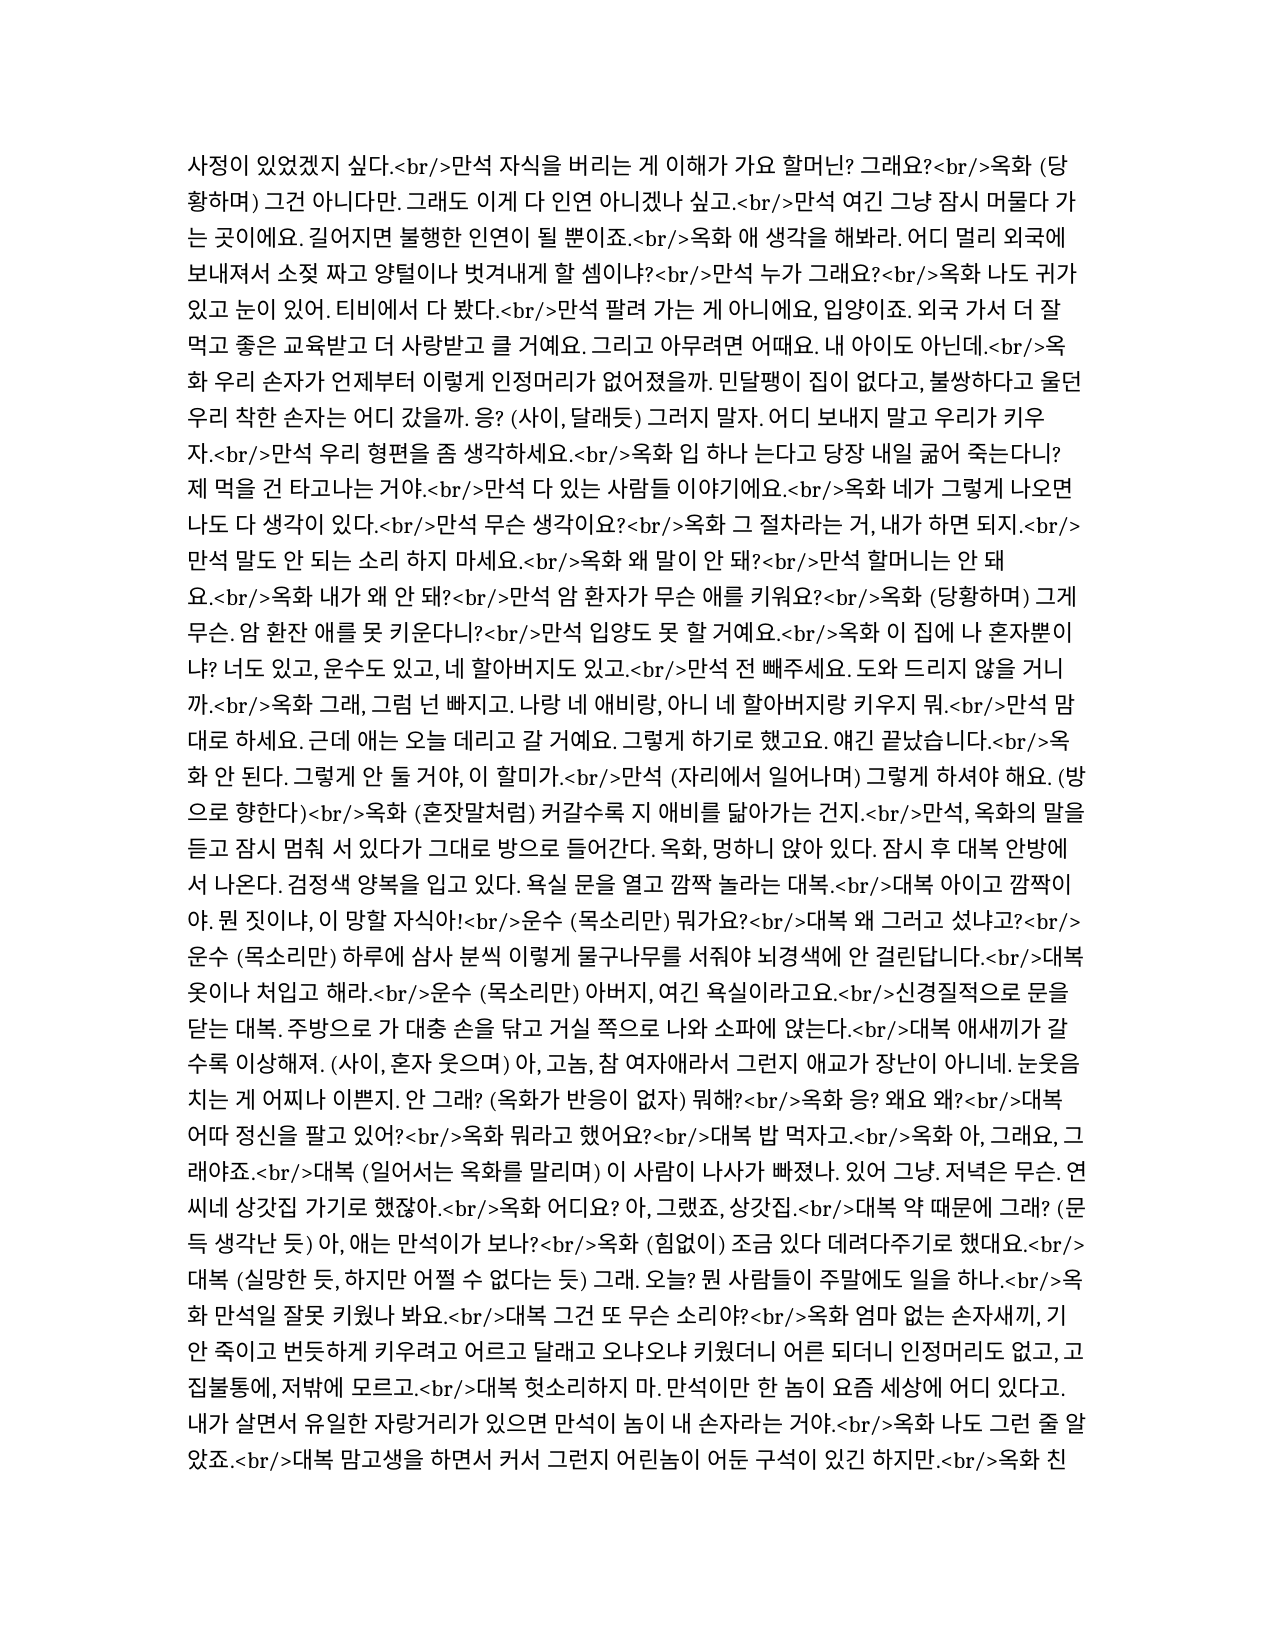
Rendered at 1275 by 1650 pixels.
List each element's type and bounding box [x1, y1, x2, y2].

text [187, 150, 1087, 1475]
